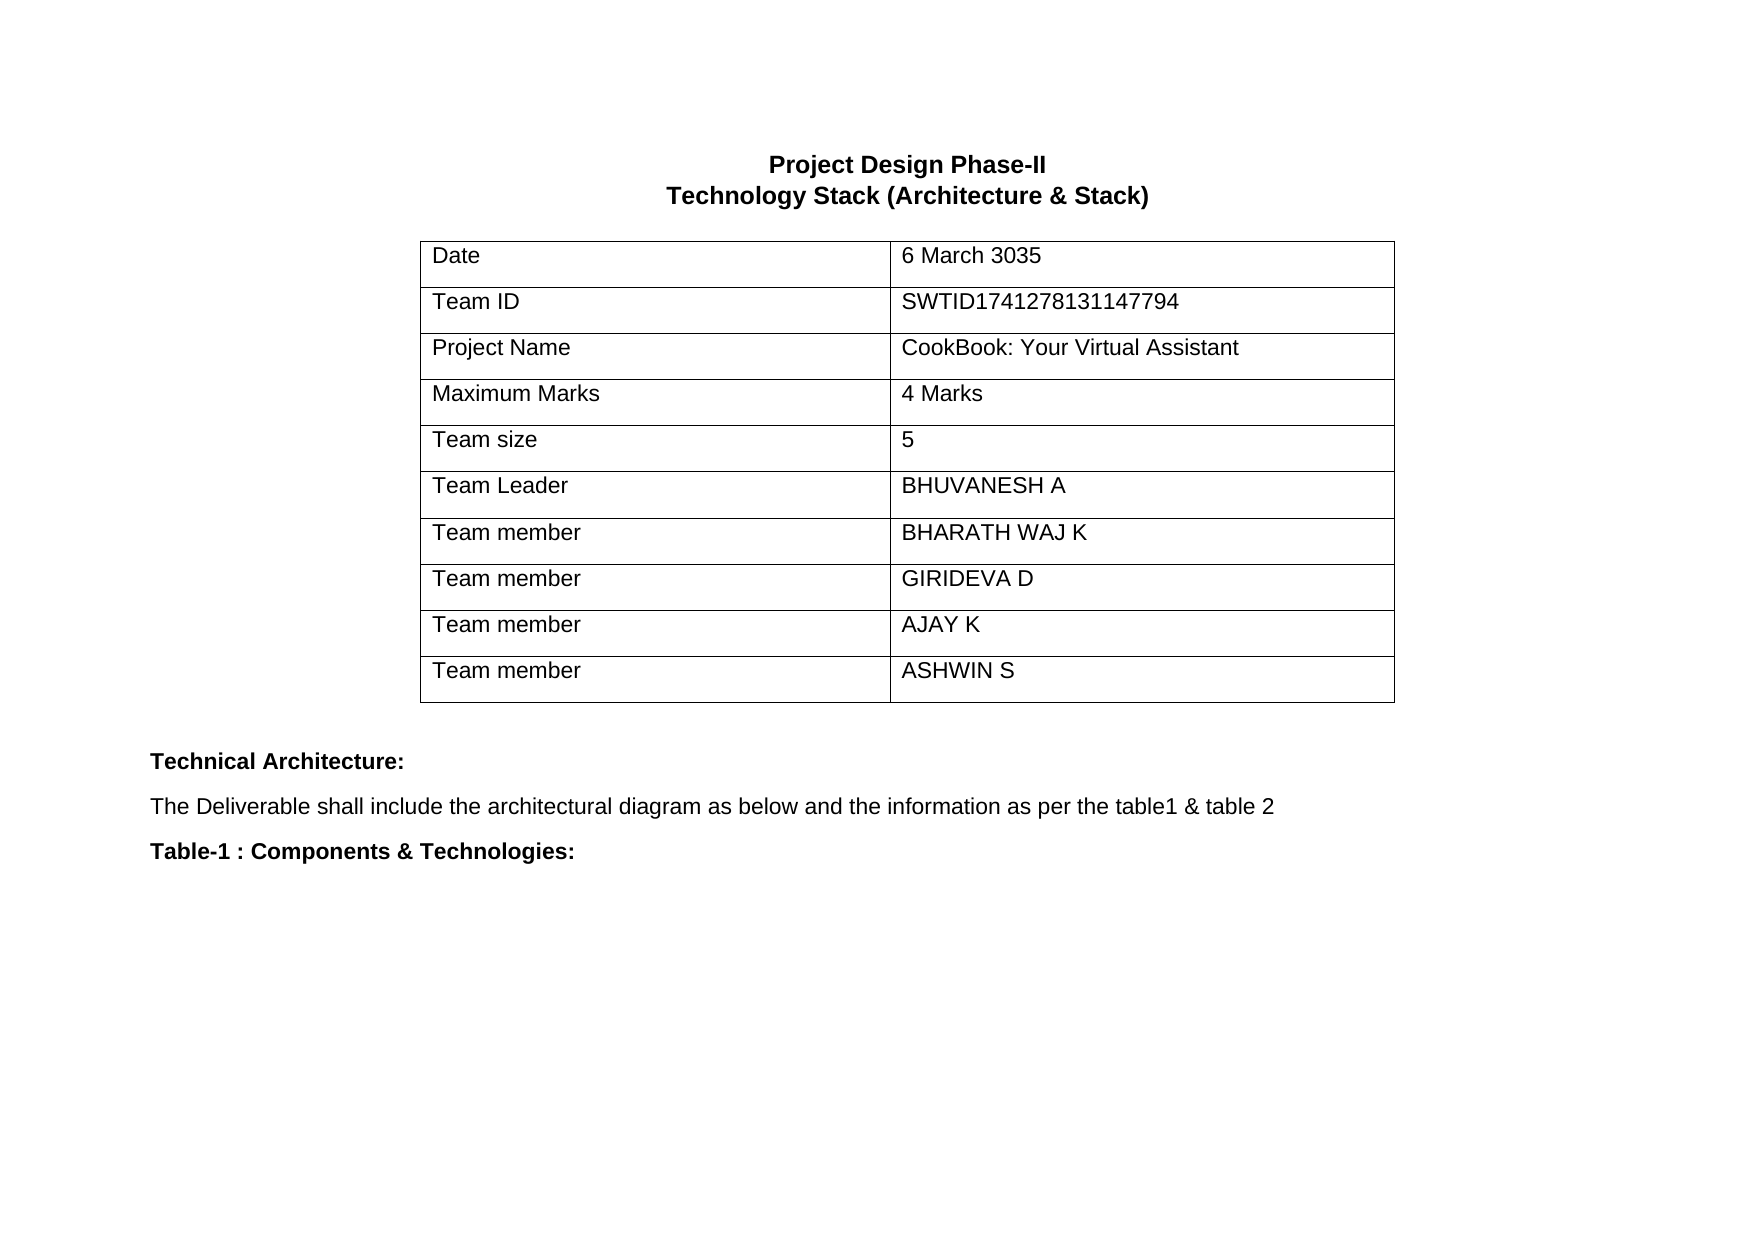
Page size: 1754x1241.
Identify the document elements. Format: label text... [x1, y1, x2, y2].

table_cell Maximum Marks [421, 380, 890, 425]
table_header Date [421, 242, 890, 287]
table_cell 5 [891, 426, 1394, 471]
table_cell Team member [421, 611, 890, 656]
text Table-1 : Components & Technologies: [150, 838, 1665, 865]
table_cell Team member [421, 657, 890, 702]
text Technical Architecture: [150, 748, 1665, 774]
table_cell Team ID [421, 288, 890, 333]
text Technology Stack (Architecture & Stack) [150, 181, 1665, 210]
text Project Design Phase-II [150, 150, 1665, 179]
table_cell 4 Marks [891, 380, 1394, 425]
table_cell GIRIDEVA D [891, 565, 1394, 610]
table_cell Team member [421, 565, 890, 610]
text The Deliverable shall include the architectural diagram as below and the information as per the table1 & table 2 [150, 793, 1665, 819]
table_header 6 March 3035 [891, 242, 1394, 287]
table_cell Team Leader [421, 472, 890, 517]
table_cell SWTID1741278131147794 [891, 288, 1394, 333]
table_cell Team size [421, 426, 890, 471]
table_cell BHUVANESH A [891, 472, 1394, 517]
table_cell CookBook: Your Virtual Assistant [891, 334, 1394, 379]
table_cell AJAY K [891, 611, 1394, 656]
table_cell BHARATH WAJ K [891, 519, 1394, 563]
table_cell Team member [421, 519, 890, 563]
table_cell Project Name [421, 334, 890, 379]
table_cell ASHWIN S [891, 657, 1394, 702]
